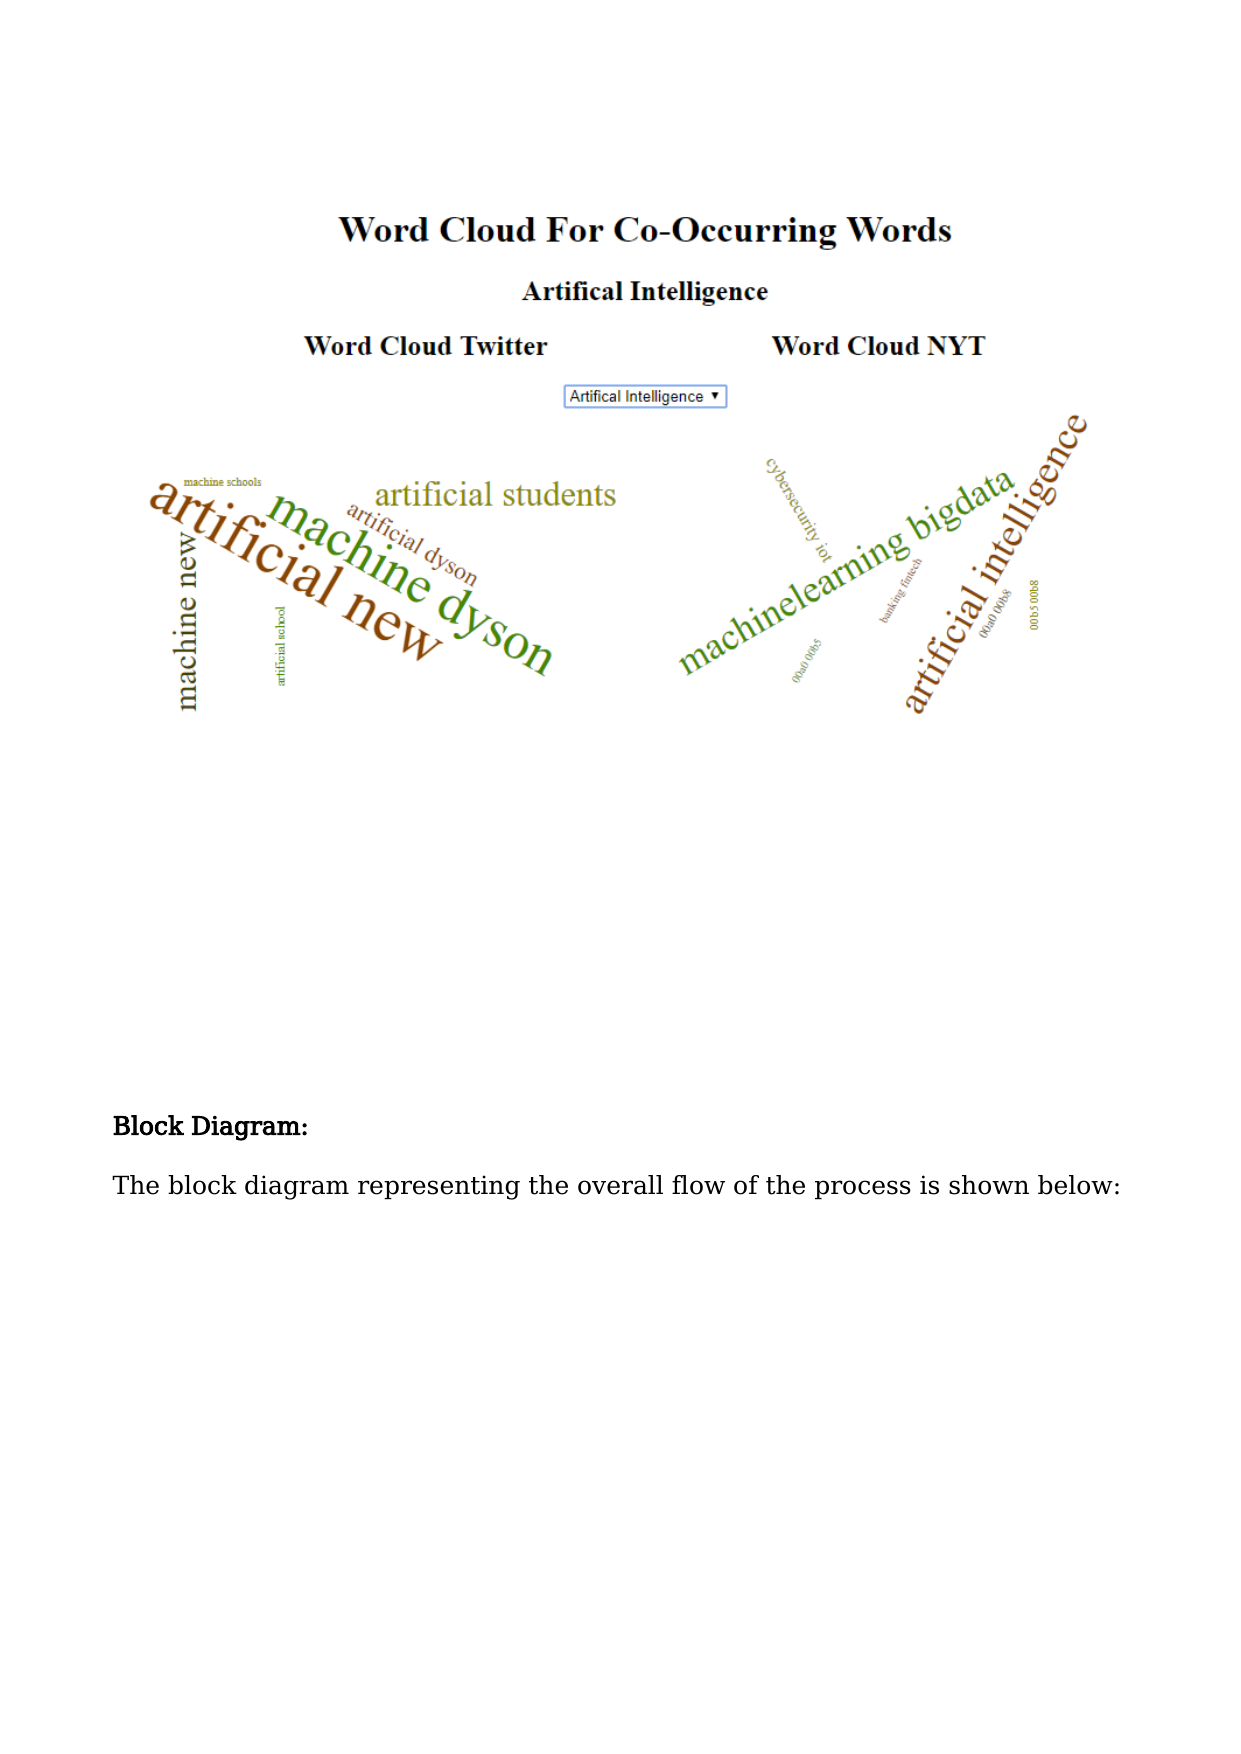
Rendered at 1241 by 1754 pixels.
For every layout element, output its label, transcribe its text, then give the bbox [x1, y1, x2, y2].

text The block diagram representing the overall flow of the process is shown below: [112, 1140, 1128, 1200]
text Block Diagram: [112, 1110, 1128, 1140]
picture [112, 210, 1128, 750]
